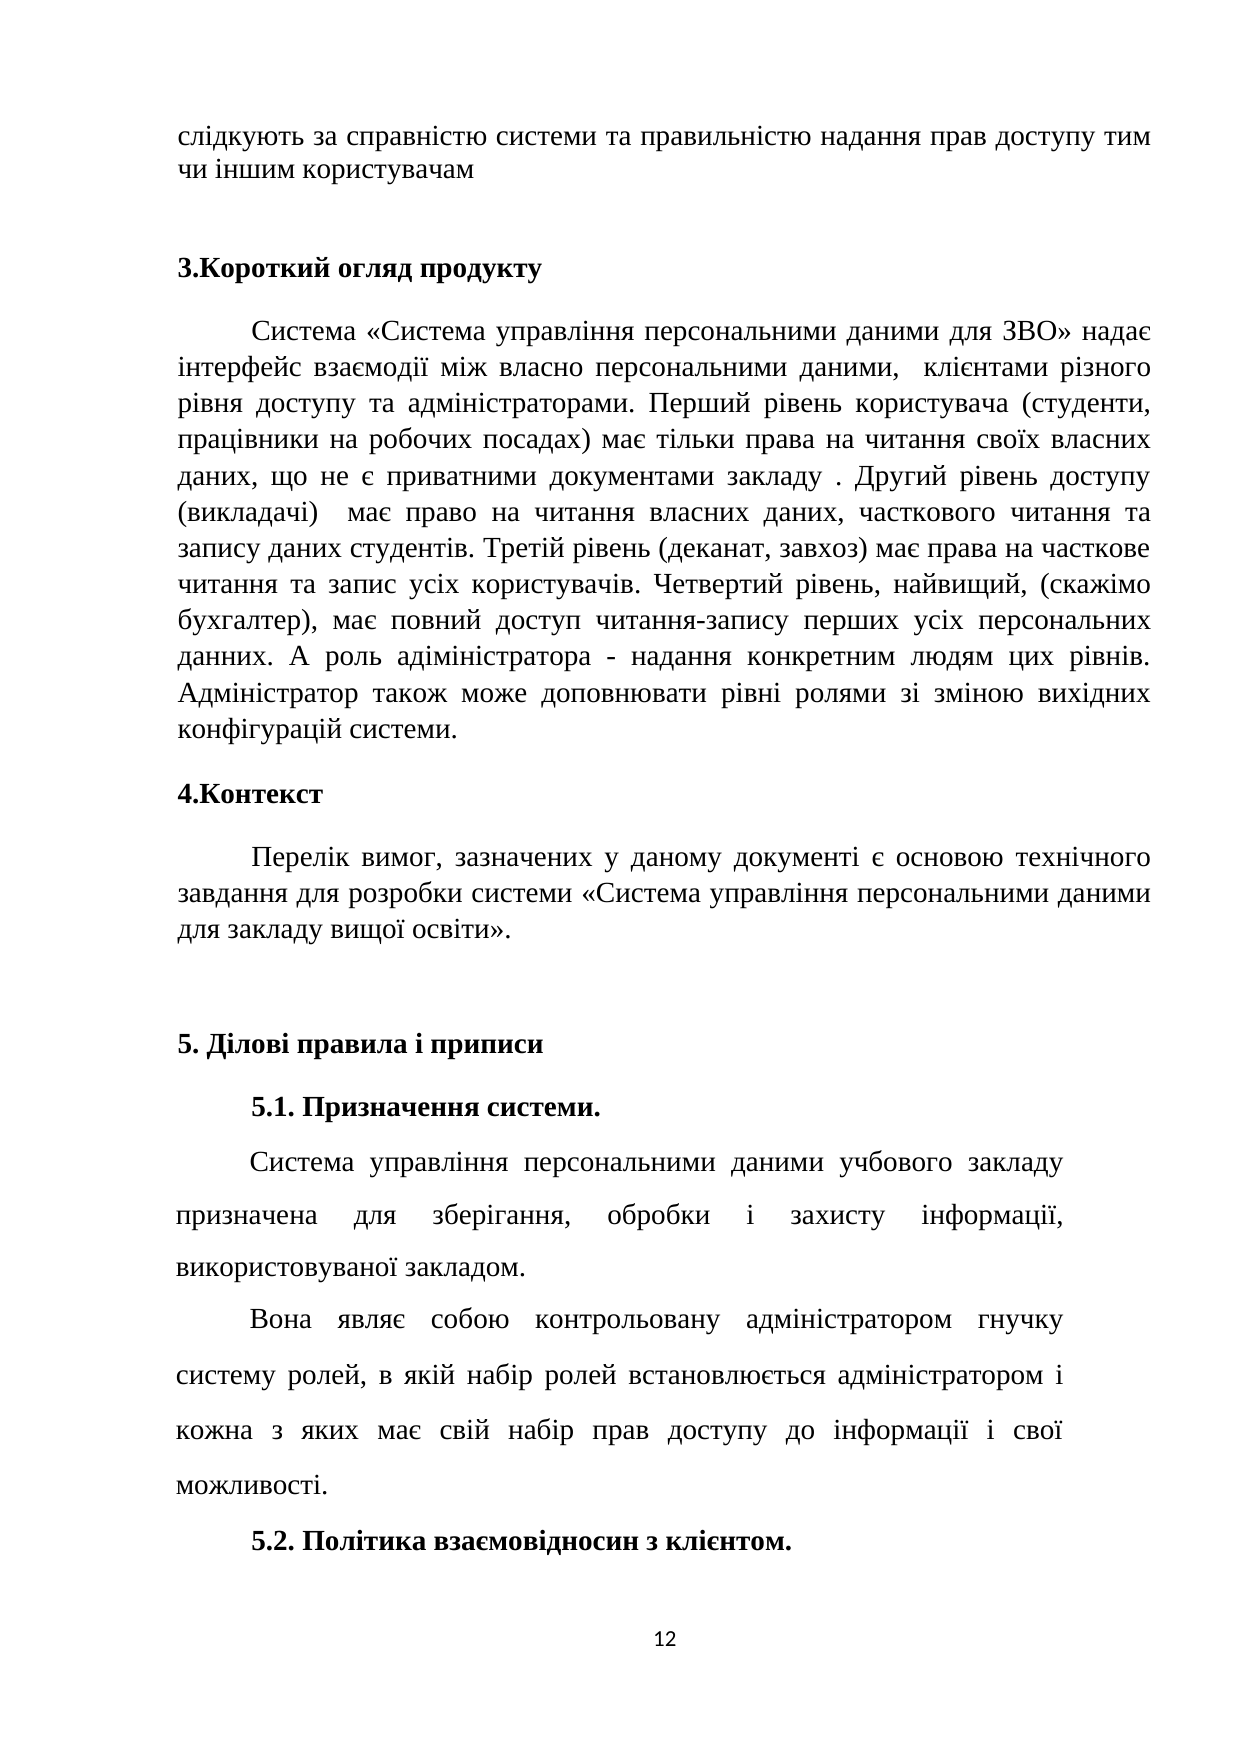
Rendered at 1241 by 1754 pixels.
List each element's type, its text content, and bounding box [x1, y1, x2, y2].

text Система управління персональними даними учбового закладу призначена для зберігання, обробки і захисту інформації, використовуваної закладом. [176, 1144, 1064, 1283]
text Система «Система управління персональними даними для ЗВО» надає інтерфейс взаємодії між власно персональними даними, клієнтами різного рівня доступу та адміністраторами. Перший рівень користувача (студенти, працівники на робочих посадах) має тільки права на читання своїх власних даних, що не є приватними документами закладу . Другий рівень доступу (викладачі) має право на читання власних даних, часткового читання та запису даних студентів. Третій рівень (деканат, завхоз) має права на часткове читання та запис усіх користувачів. Четвертий рівень, найвищий, (скажімо бухгалтер), має повний доступ читання-запису перших усіх персональних данних. А роль адіміністратора - надання конкретним людям цих рівнів. Адміністратор також може доповнювати рівні ролями зі зміною вихідних конфігурацій системи. [177, 313, 1152, 744]
subtitle 4.Контекст [177, 776, 1152, 810]
text Перелік вимог, зазначених у даному документі є основою технічного завдання для розробки системи «Система управління персональними даними для закладу вищої освіти». [177, 839, 1152, 945]
text 5.1. Призначення системи. [251, 1089, 1152, 1123]
subtitle 5. Ділові правила і приписи [177, 1027, 1152, 1060]
subtitle 3.Короткий огляд продукту [177, 251, 1152, 284]
text Вона являє собою контрольовану адміністратором гнучку систему ролей, в якій набір ролей встановлюється адміністратором і кожна з яких має свій набір прав доступу до інформації і свої можливості. [176, 1301, 1064, 1501]
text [177, 118, 1152, 185]
text 5.2. Політика взаємовідносин з клієнтом. [251, 1523, 1152, 1557]
